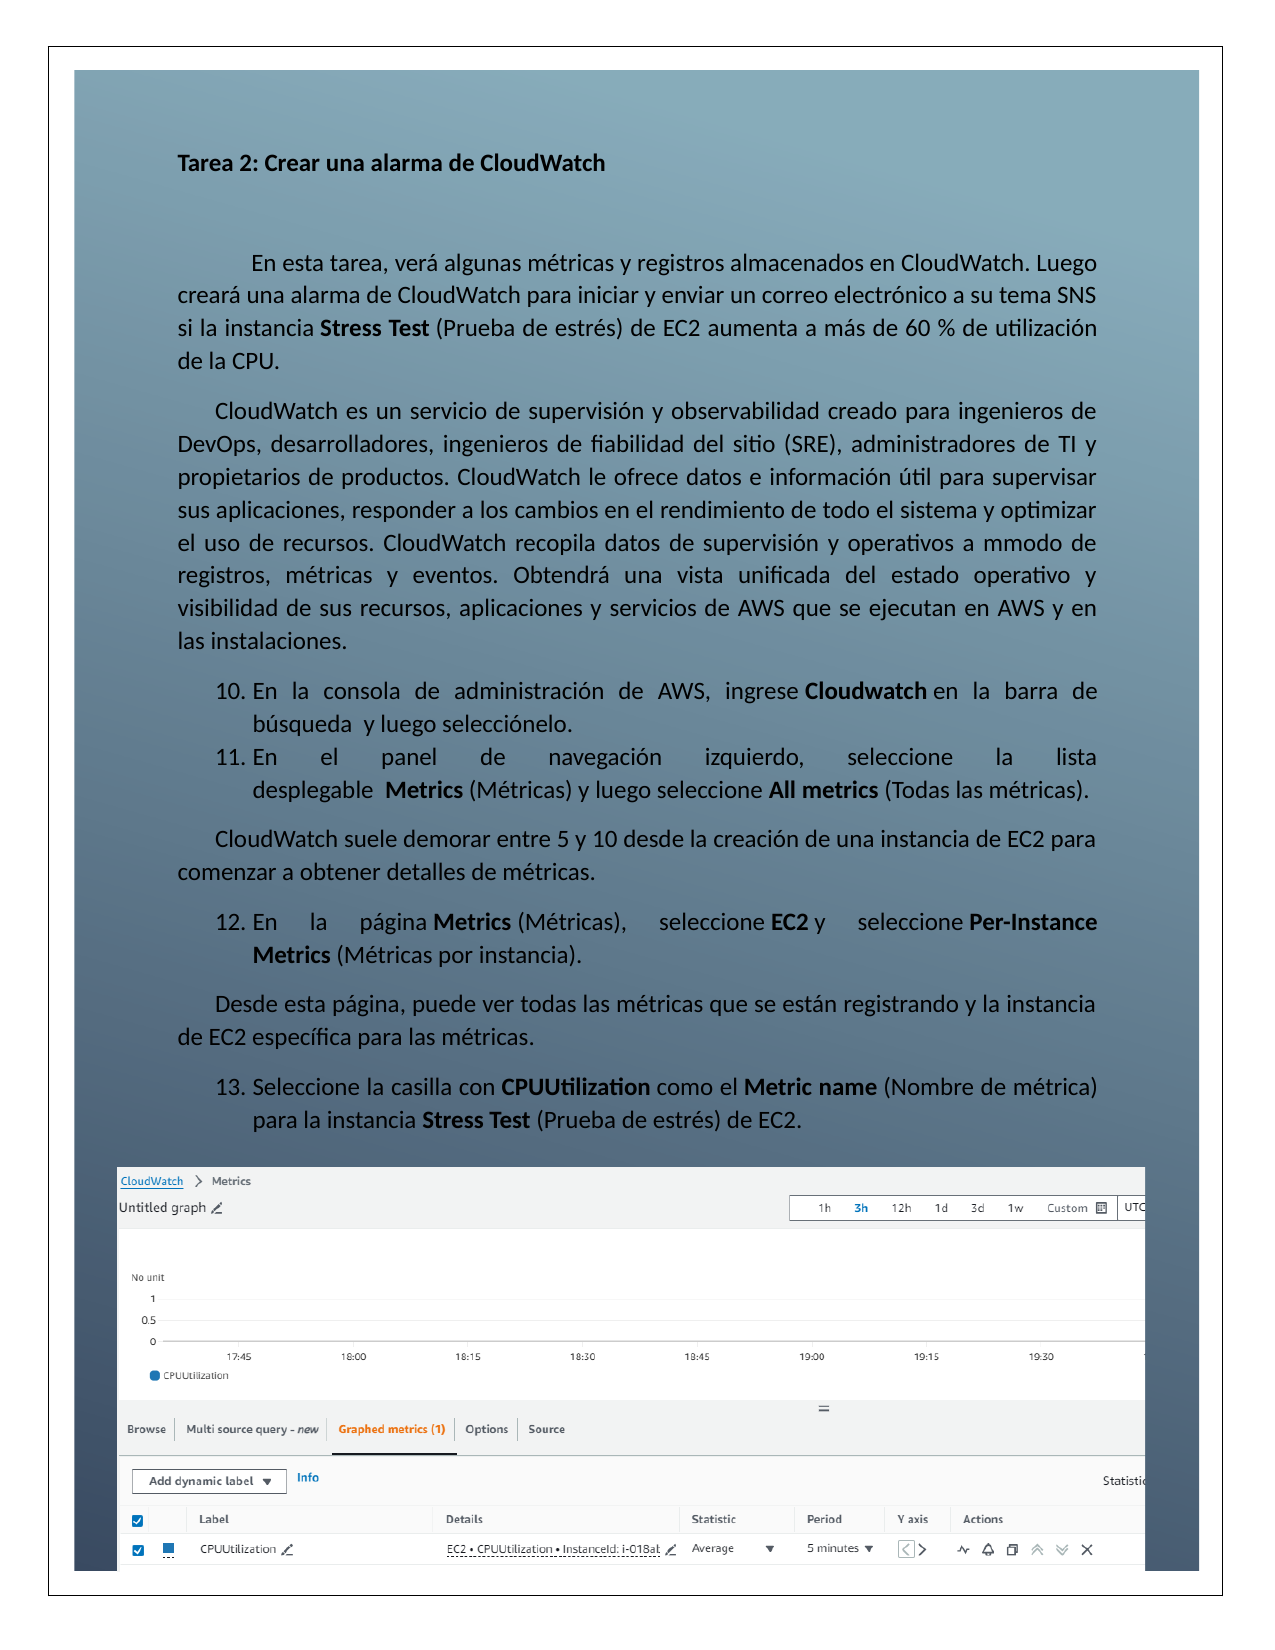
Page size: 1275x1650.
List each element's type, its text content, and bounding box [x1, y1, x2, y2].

text Tarea 2: Crear una alarma de CloudWatch [177, 148, 1098, 178]
text CloudWatch suele demorar entre 5 y 10 desde la creación de una instancia de EC2 para comenzar a obtener detalles de métricas. [177, 823, 1098, 887]
text CloudWatch es un servicio de supervisión y observabilidad creado para ingenieros de DevOps, desarrolladores, ingenieros de fiabilidad del sitio (SRE), administradores de TI y propietarios de productos. CloudWatch le ofrece datos e información útil para supervisar sus aplicaciones, responder a los cambios en el rendimiento de todo el sistema y optimizar el uso de recursos. CloudWatch recopila datos de supervisión y operativos a mmodo de registros, métricas y eventos. Obtendrá una vista unificada del estado operativo y visibilidad de sus recursos, aplicaciones y servicios de AWS que se ejecutan en AWS y en las instalaciones. [177, 395, 1098, 656]
text En esta tarea, verá algunas métricas y registros almacenados en CloudWatch. Luego creará una alarma de CloudWatch para iniciar y enviar un correo electrónico a su tema SNS si la instancia Stress Test (Prueba de estrés) de EC2 aumenta a más de 60 % de utilización de la CPU. [177, 247, 1098, 376]
list En la consola de administración de AWS, ingrese Cloudwatch en la barra de búsqueda y luego selecciónelo. [215, 675, 1098, 738]
list En la página Metrics (Métricas), seleccione EC2 y seleccione Per-Instance Metrics (Métricas por instancia). [215, 906, 1098, 969]
picture [74, 70, 1200, 1572]
text Desde esta página, puede ver todas las métricas que se están registrando y la instancia de EC2 específica para las métricas. [177, 988, 1098, 1052]
list Seleccione la casilla con CPUUtilization como el Metric name (Nombre de métrica) para la instancia Stress Test (Prueba de estrés) de EC2. [215, 1071, 1098, 1134]
list En el panel de navegación izquierdo, seleccione la lista desplegable Metrics (Métricas) y luego seleccione All metrics (Todas las métricas). [215, 741, 1098, 804]
